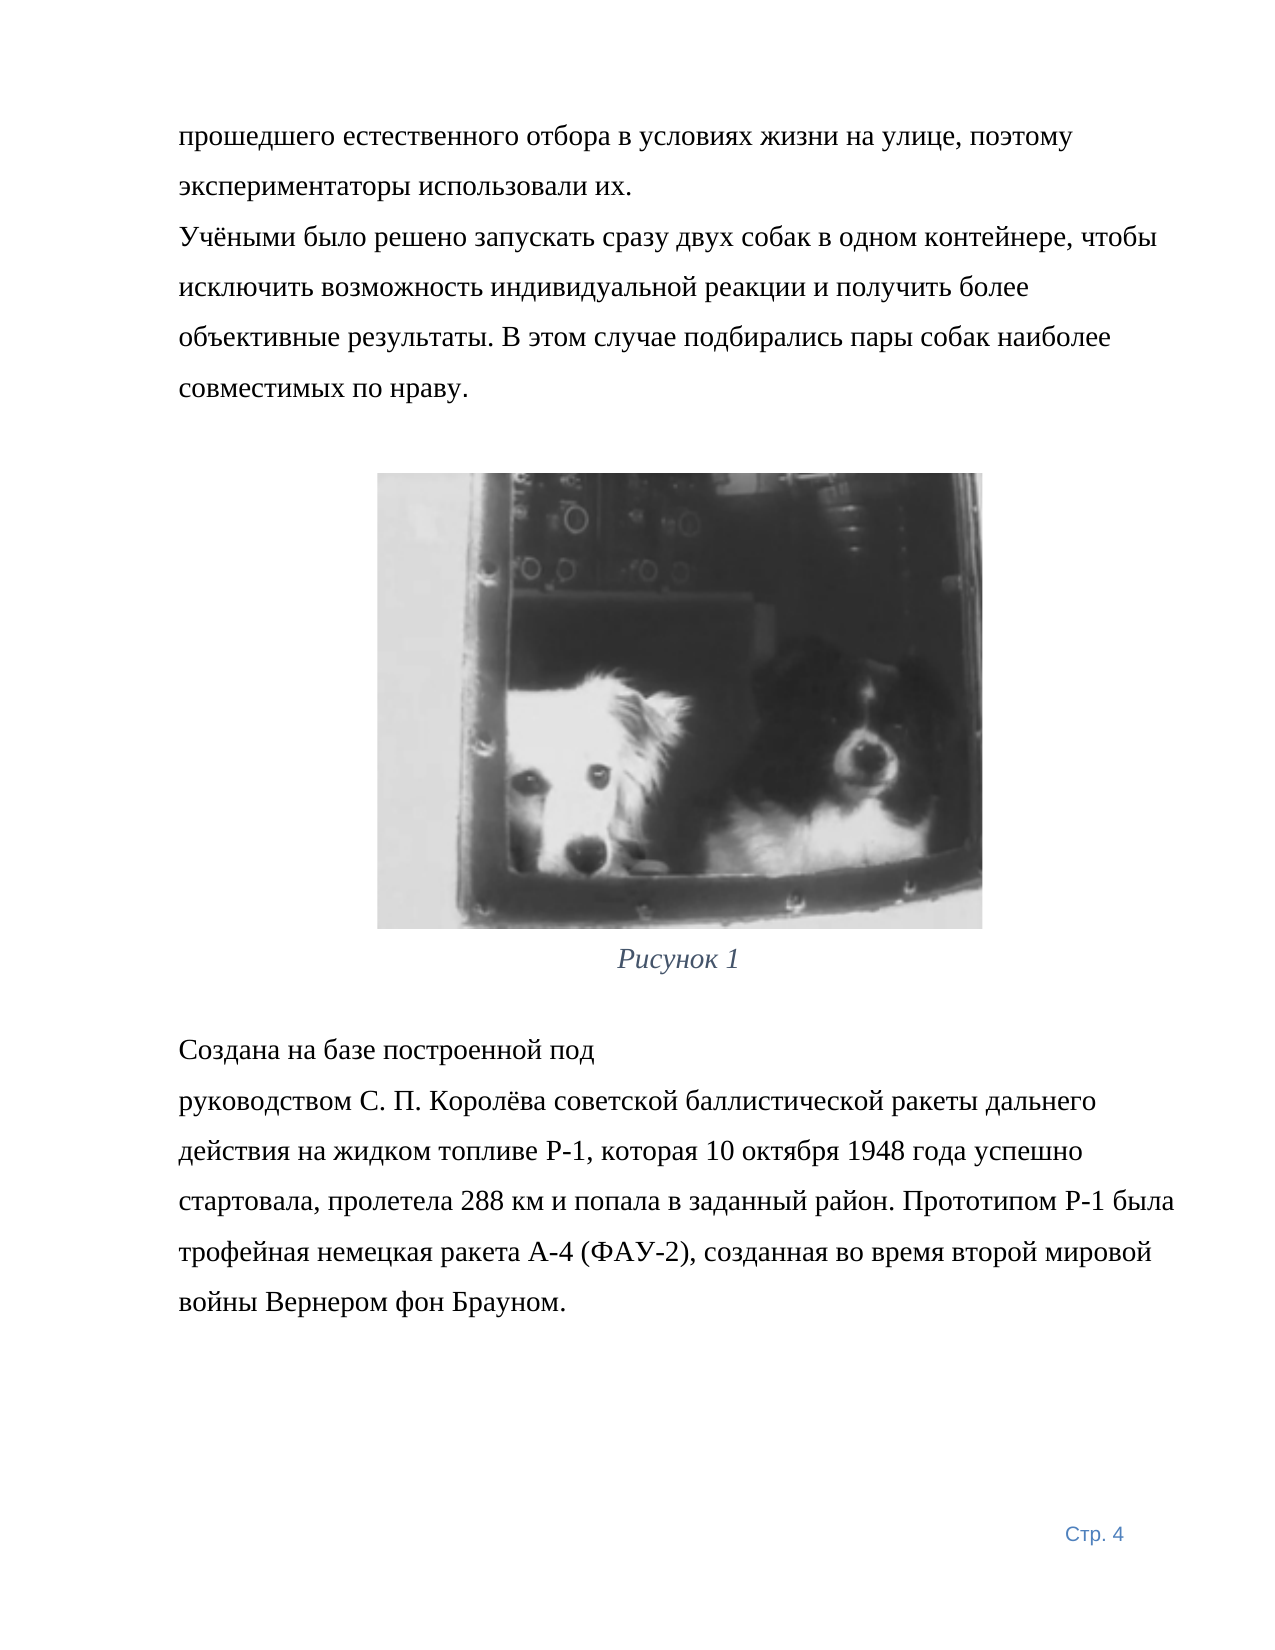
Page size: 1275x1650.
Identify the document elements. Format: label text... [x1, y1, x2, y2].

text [178, 118, 1181, 202]
text Создана на базе построенной под руководством С. П. Королёва советской баллистической ракеты дальнего действия на жидком топливе Р-1, которая 10 октября 1948 года успешно стартовала, пролетела 288 км и попала в заданный район. Прототипом Р-1 была трофейная немецкая ракета А-4 (ФАУ-2), созданная во время второй мировой войны Вернером фон Брауном. [178, 1032, 1181, 1318]
text Рисунок 1 [178, 941, 1181, 974]
text Учёными было решено запускать сразу двух собак в одном контейнере, чтобы исключить возможность индивидуальной реакции и получить более объективные результаты. В этом случае подбирались пары собак наиболее совместимых по нраву. [178, 219, 1181, 403]
picture [377, 473, 983, 929]
